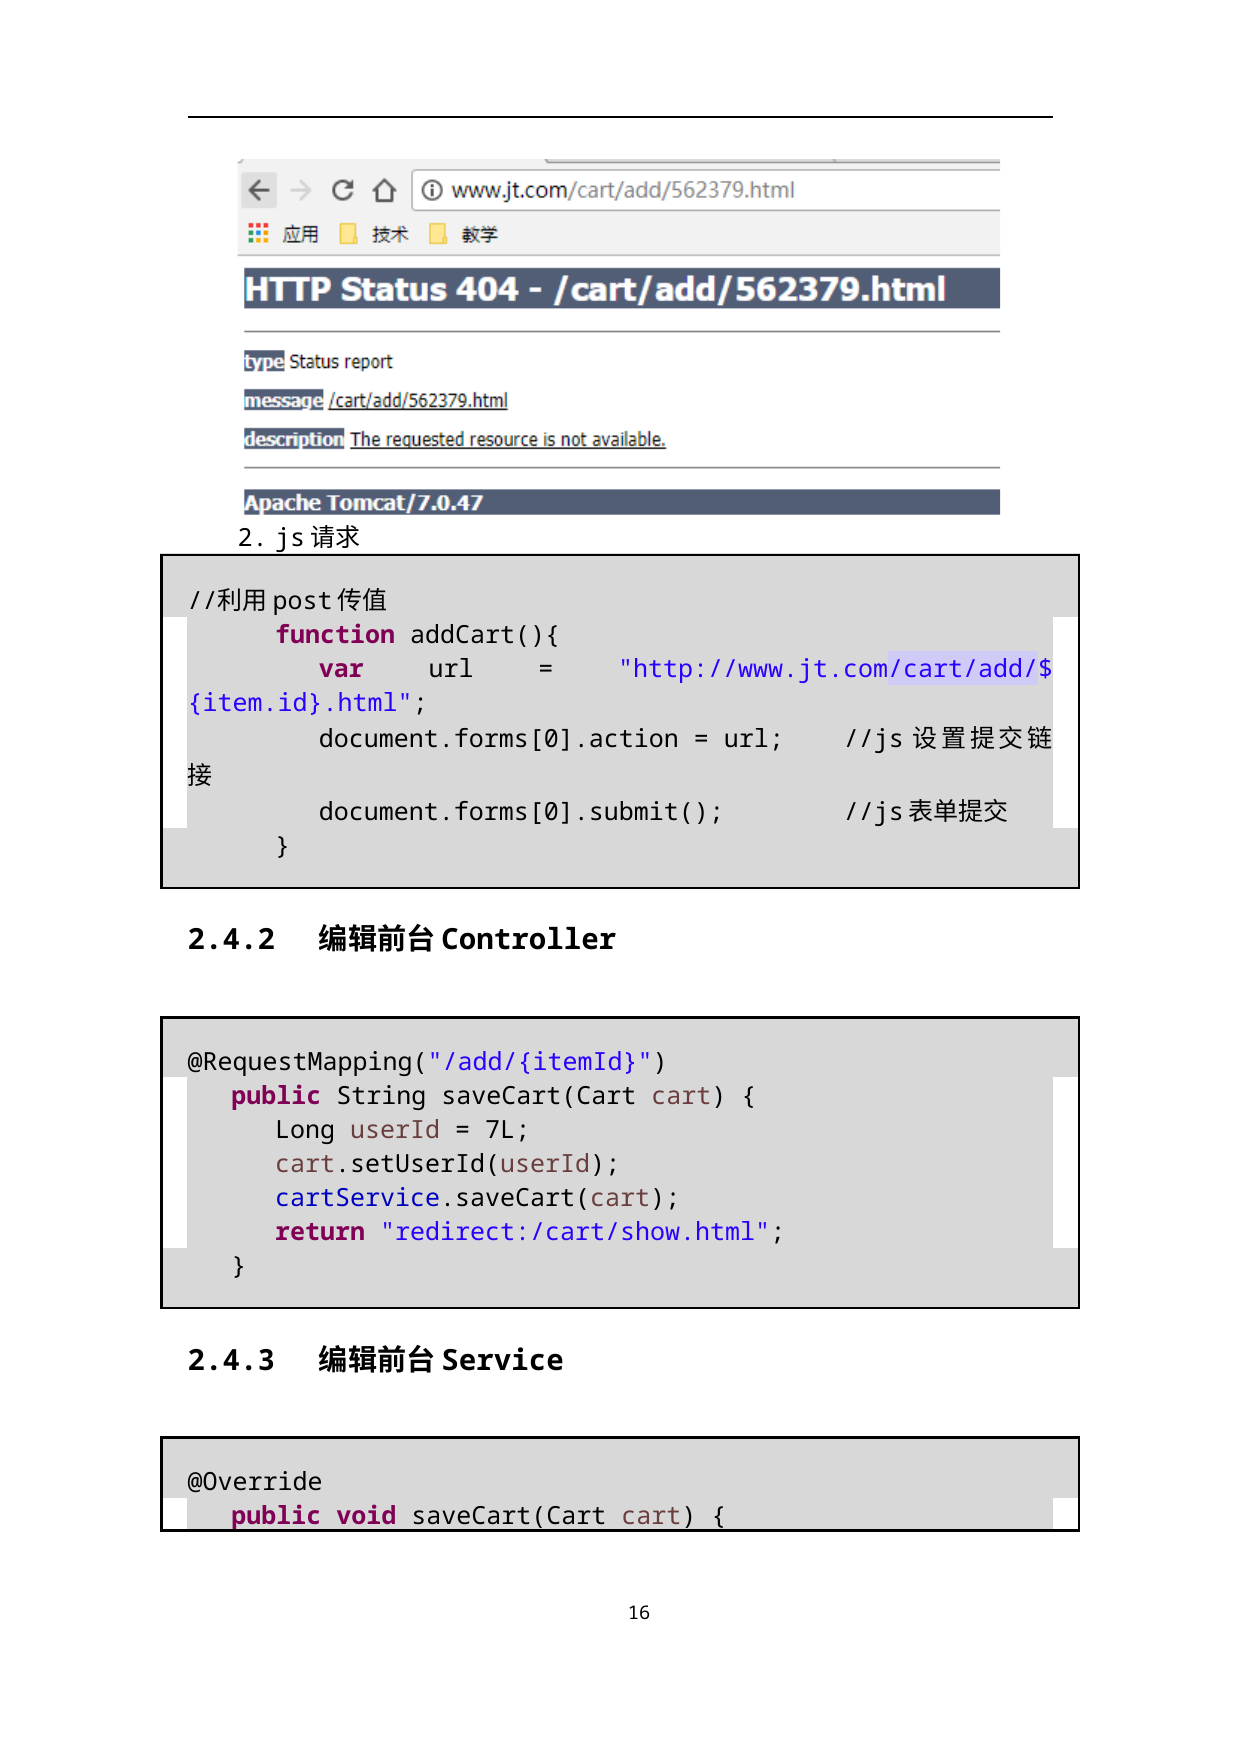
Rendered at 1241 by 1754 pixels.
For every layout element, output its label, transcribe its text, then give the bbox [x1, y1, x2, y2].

subtitle 编辑前台Controller [187, 916, 1053, 958]
picture [237, 159, 1001, 518]
text Long userId = 7L; [187, 1112, 1053, 1146]
text public void saveCart(Cart cart) { [187, 1498, 1053, 1529]
list js请求 [237, 517, 1053, 553]
text cart.setUserId(userId); [187, 1146, 1053, 1180]
text @Override [163, 1439, 1078, 1498]
text document.forms[0].action = url; //js设置提交链接 [187, 719, 1053, 791]
text function addCart(){ [187, 617, 1053, 651]
text cartService.saveCart(cart); [187, 1180, 1053, 1214]
subtitle 编辑前台Service [187, 1336, 1053, 1378]
text } [163, 1221, 1078, 1307]
text public String saveCart(Cart cart) { [187, 1077, 1053, 1112]
text } [163, 801, 1078, 887]
text //利用post传值 [163, 556, 1078, 617]
text var url = "http://www.jt.com/cart/add/${item.id}.html"; [187, 651, 1053, 719]
text @RequestMapping("/add/{itemId}") [163, 1019, 1078, 1077]
